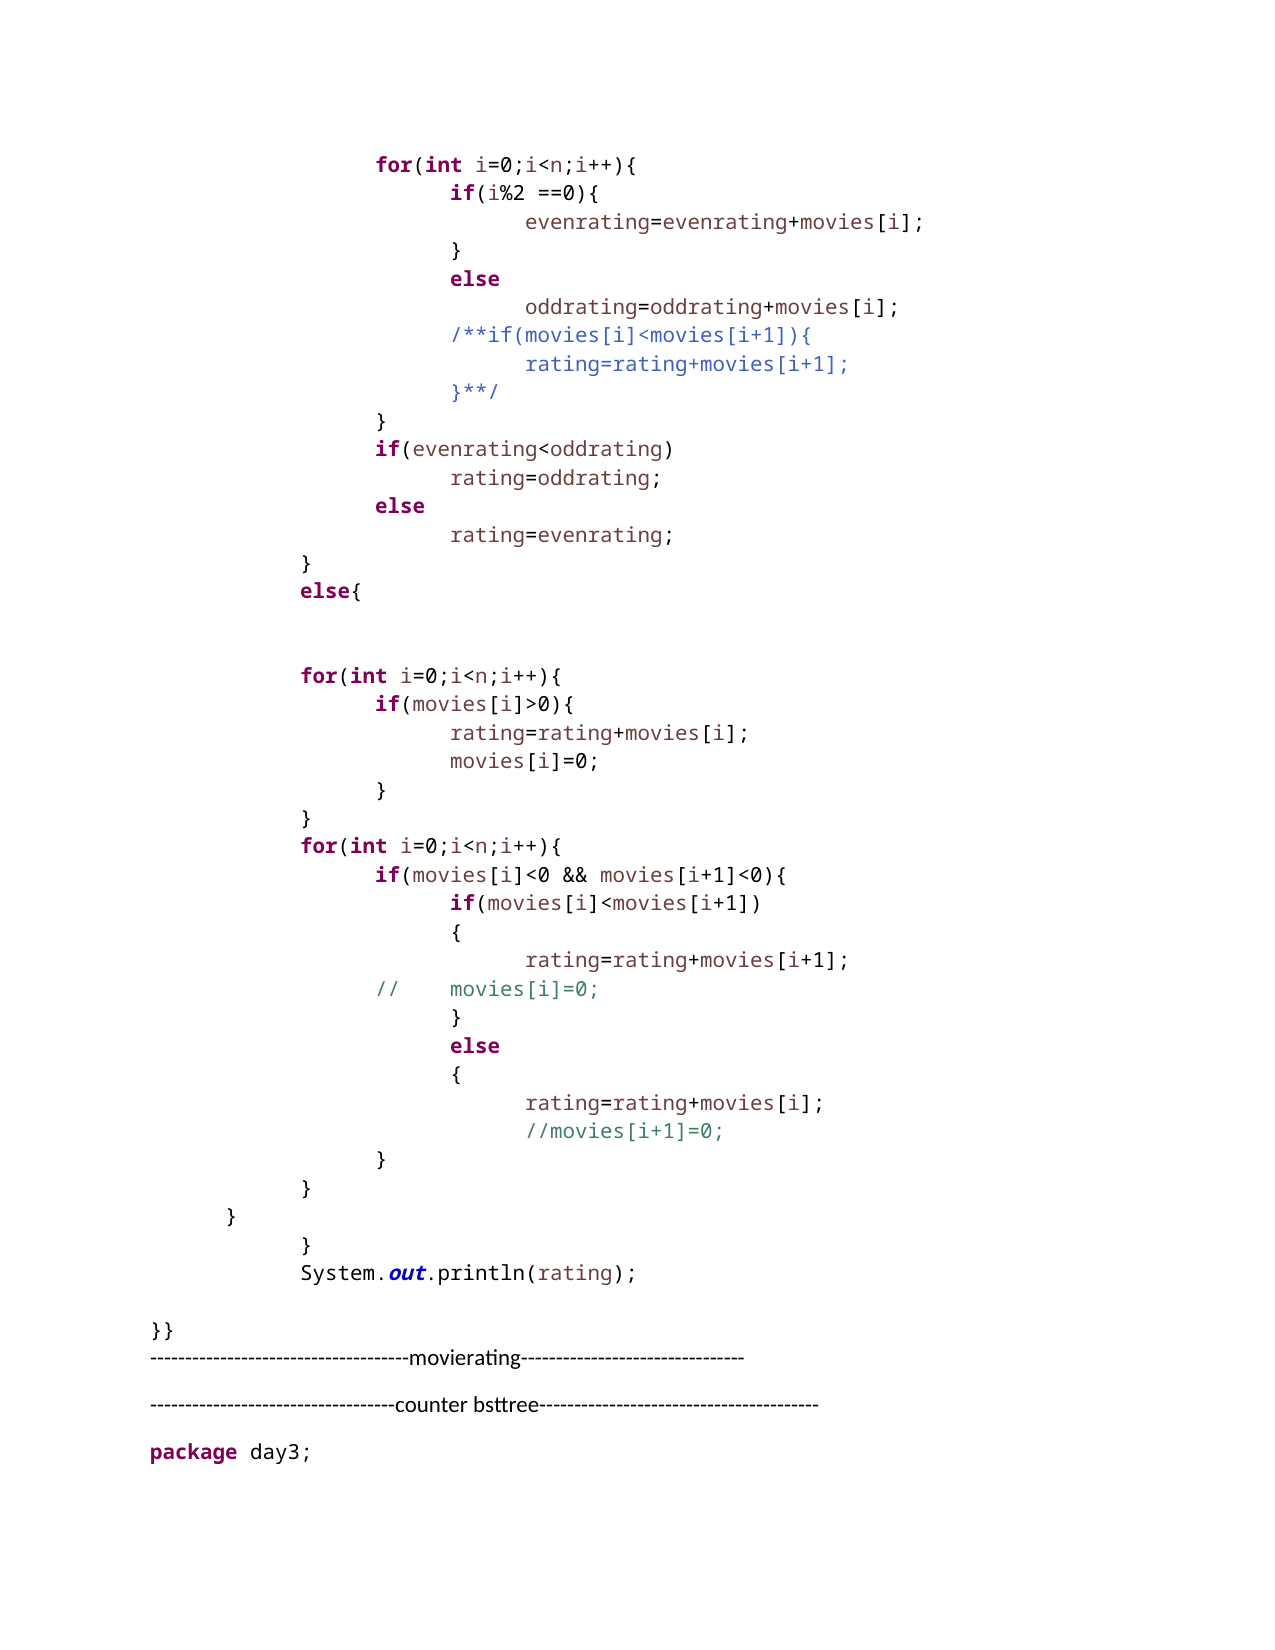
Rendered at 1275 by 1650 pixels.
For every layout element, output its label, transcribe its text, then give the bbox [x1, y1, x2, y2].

text if(movies[i]<0 && movies[i+1]<0){ [150, 860, 1125, 888]
text } [150, 775, 1125, 803]
text } [150, 803, 1125, 832]
text rating=rating+movies[i]; [150, 1088, 1125, 1116]
text } [150, 235, 1125, 264]
text for(int i=0;i<n;i++){ [150, 150, 1125, 178]
text -----------------------------------counter bsttree---------------------------------------- [150, 1390, 1125, 1418]
text //movies[i+1]=0; [150, 1116, 1125, 1144]
text else [150, 1031, 1125, 1059]
text } [150, 1201, 1125, 1230]
text rating=oddrating; [150, 463, 1125, 491]
text rating=rating+movies[i]; [150, 718, 1125, 746]
text } [150, 1002, 1125, 1031]
text }**/ [150, 377, 1125, 406]
text if(evenrating<oddrating) [150, 434, 1125, 463]
text rating=evenrating; [150, 520, 1125, 548]
text } [150, 1144, 1125, 1173]
text } [150, 1173, 1125, 1201]
text for(int i=0;i<n;i++){ [150, 661, 1125, 689]
text else{ [150, 577, 1125, 605]
text { [150, 917, 1125, 945]
text if(movies[i]>0){ [150, 689, 1125, 718]
text evenrating=evenrating+movies[i]; [150, 207, 1125, 235]
text else [150, 264, 1125, 292]
text -------------------------------------movierating-------------------------------- [150, 1343, 1125, 1372]
text } [150, 1230, 1125, 1258]
text if(movies[i]<movies[i+1]) [150, 888, 1125, 917]
text package day3; [150, 1437, 1125, 1466]
text System.out.println(rating); [150, 1258, 1125, 1287]
text /**if(movies[i]<movies[i+1]){ [150, 321, 1125, 349]
text oddrating=oddrating+movies[i]; [150, 292, 1125, 321]
text { [150, 1059, 1125, 1088]
text if(i%2 ==0){ [150, 178, 1125, 207]
text else [150, 491, 1125, 520]
text }} [150, 1315, 1125, 1343]
text rating=rating+movies[i+1]; [150, 349, 1125, 377]
text } [150, 406, 1125, 434]
text } [150, 548, 1125, 577]
text for(int i=0;i<n;i++){ [150, 832, 1125, 860]
text // movies[i]=0; [150, 974, 1125, 1002]
text rating=rating+movies[i+1]; [150, 945, 1125, 974]
text movies[i]=0; [150, 746, 1125, 775]
